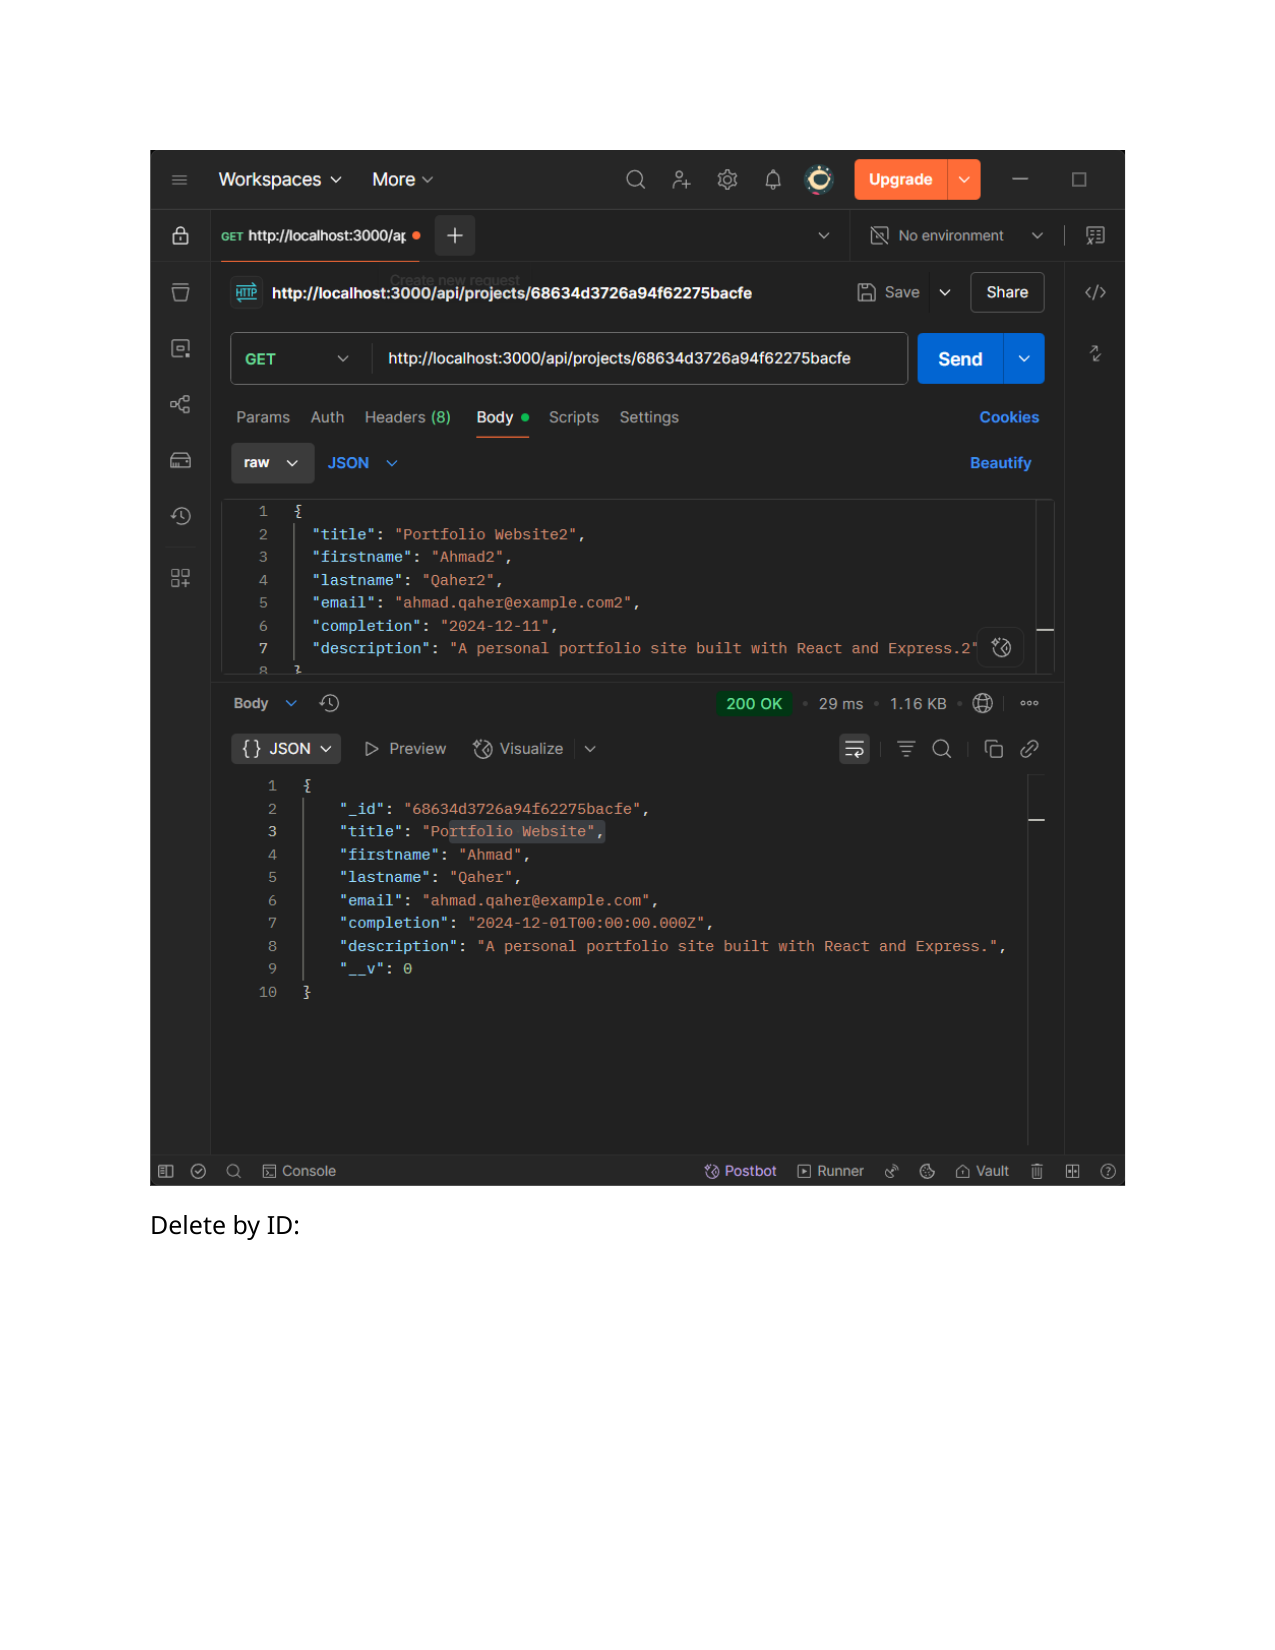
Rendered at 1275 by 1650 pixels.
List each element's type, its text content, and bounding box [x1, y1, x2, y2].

picture [150, 150, 1125, 1186]
text Delete by ID: [150, 1208, 1125, 1242]
